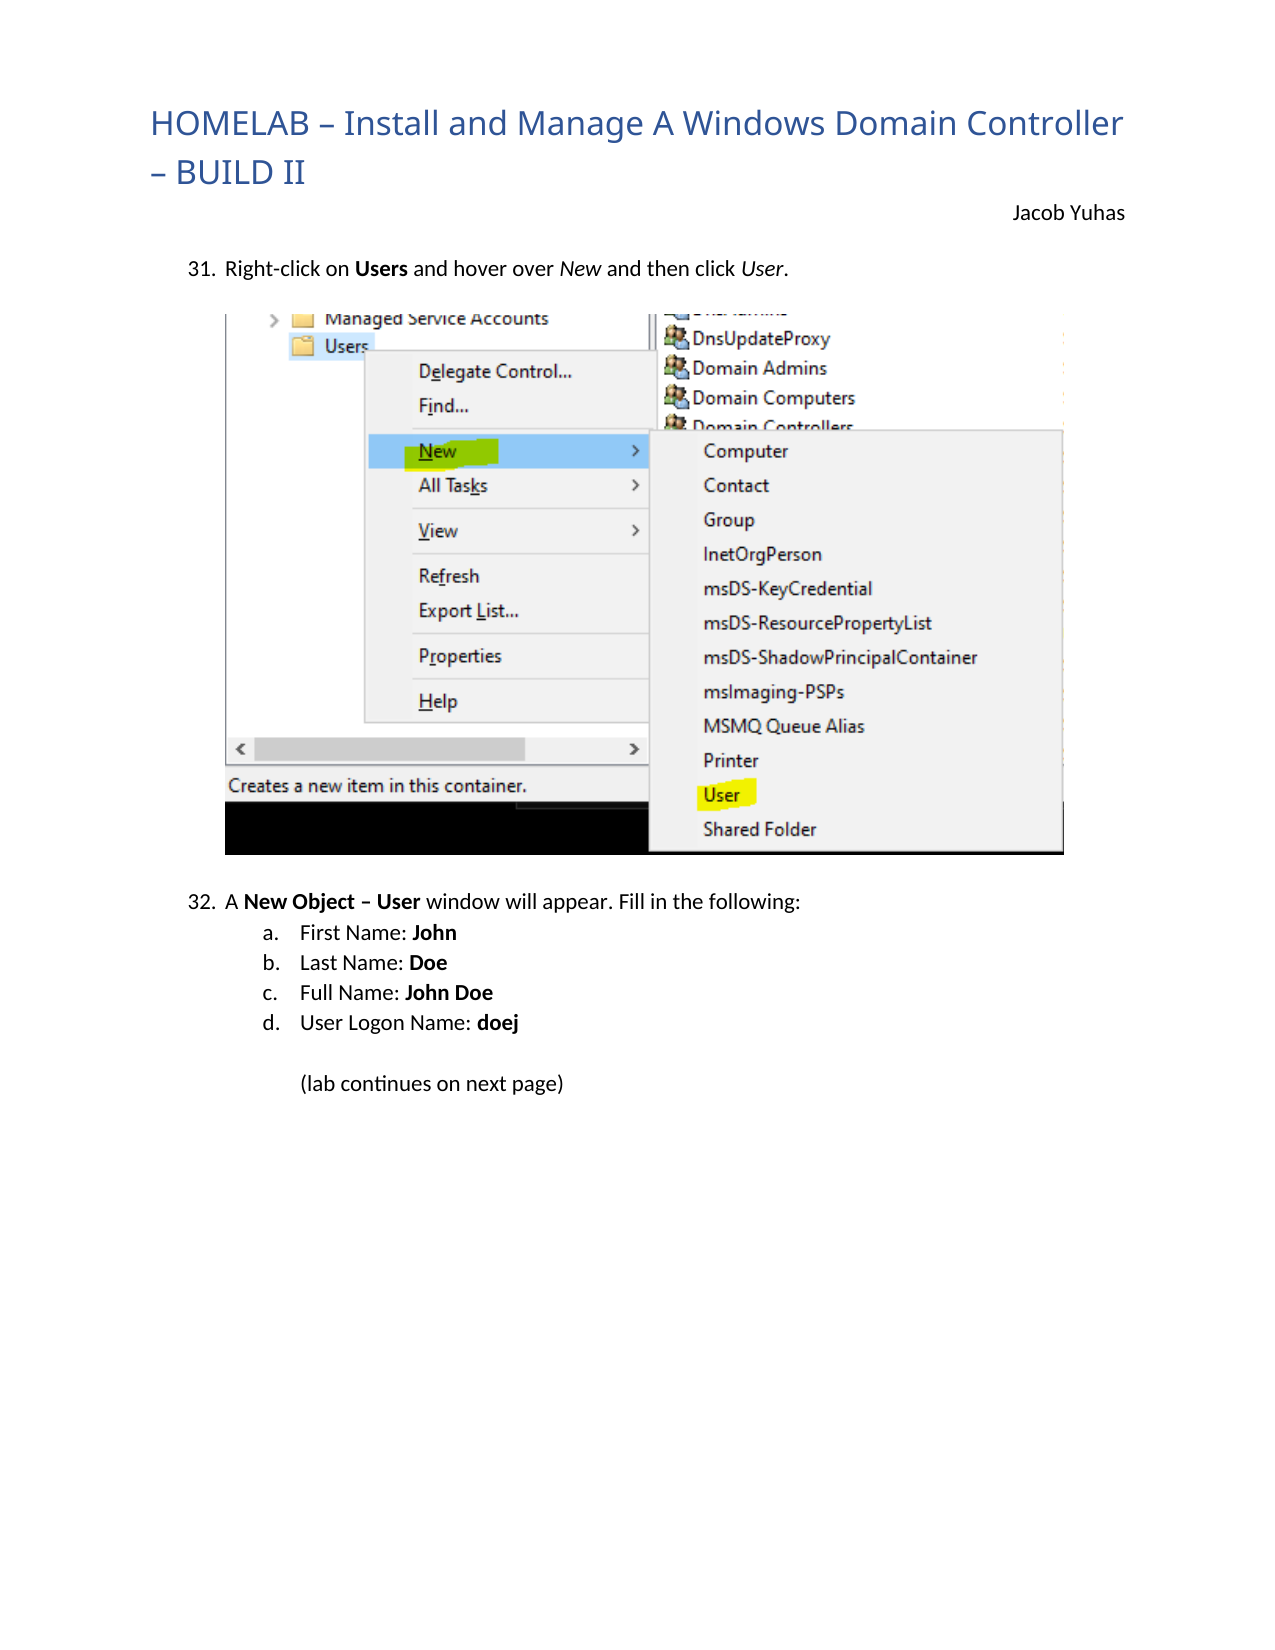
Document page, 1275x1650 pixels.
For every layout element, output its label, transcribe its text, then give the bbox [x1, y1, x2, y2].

list Last Name: Doe [262, 948, 1125, 976]
list User Logon Name: doej (lab continues on next page) [262, 1008, 1125, 1127]
list First Name: John [262, 918, 1125, 946]
picture [225, 314, 1064, 855]
list A New Object – User window will appear. Fill in the following: [187, 887, 1125, 915]
list Full Name: John Doe [262, 978, 1125, 1006]
